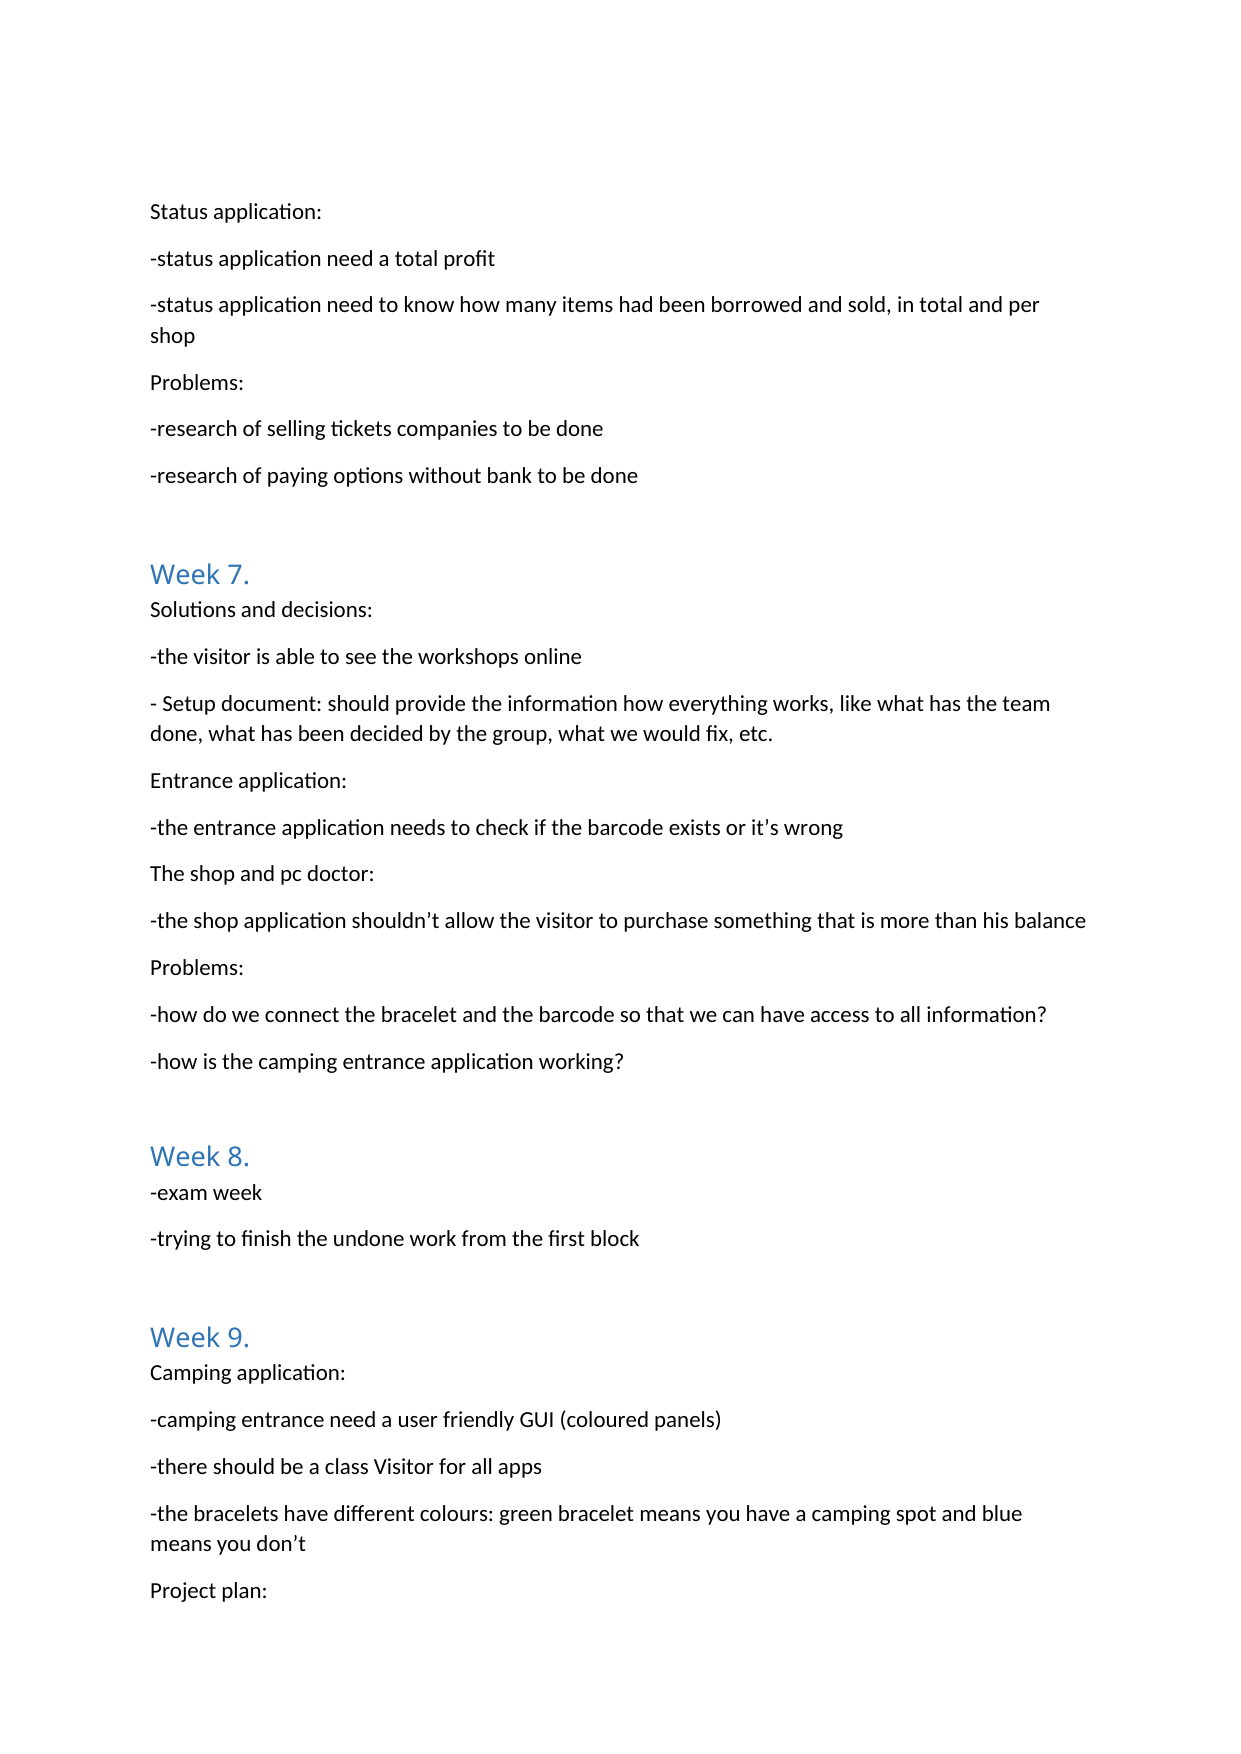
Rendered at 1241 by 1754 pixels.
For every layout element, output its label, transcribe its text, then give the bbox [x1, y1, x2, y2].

text -status application need to know how many items had been borrowed and sold, in total and per shop [150, 291, 1090, 349]
text -how do we connect the bracelet and the barcode so that we can have access to all information? [150, 1000, 1090, 1028]
text -research of paying options without bank to be done [150, 461, 1090, 489]
text Entrance application: [150, 766, 1090, 794]
text -how is the camping entrance application working? [150, 1047, 1090, 1075]
text Project plan: [150, 1576, 1090, 1604]
text -the entrance application needs to check if the barcode exists or it’s wrong [150, 813, 1090, 841]
subtitle Week 7. [150, 555, 1090, 592]
text -exam week [150, 1178, 1090, 1206]
text - Setup document: should provide the information how everything works, like what has the team done, what has been decided by the group, what we would fix, etc. [150, 689, 1090, 747]
text Camping application: [150, 1358, 1090, 1386]
text Problems: [150, 953, 1090, 981]
text The shop and pc doctor: [150, 859, 1090, 888]
text Solutions and decisions: [150, 595, 1090, 623]
text -the visitor is able to see the workshops online [150, 642, 1090, 670]
subtitle Week 9. [150, 1318, 1090, 1355]
text -trying to finish the undone work from the first block [150, 1224, 1090, 1253]
text Status application: [150, 197, 1090, 225]
text -status application need a total profit [150, 244, 1090, 272]
text -camping entrance need a user friendly GUI (coloured panels) [150, 1405, 1090, 1433]
subtitle Week 8. [150, 1138, 1090, 1175]
text Problems: [150, 368, 1090, 396]
text -there should be a class Visitor for all apps [150, 1452, 1090, 1480]
text -the shop application shouldn’t allow the visitor to purchase something that is more than his balance [150, 906, 1090, 934]
text -research of selling tickets companies to be done [150, 414, 1090, 443]
text -the bracelets have different colours: green bracelet means you have a camping spot and blue means you don’t [150, 1499, 1090, 1557]
